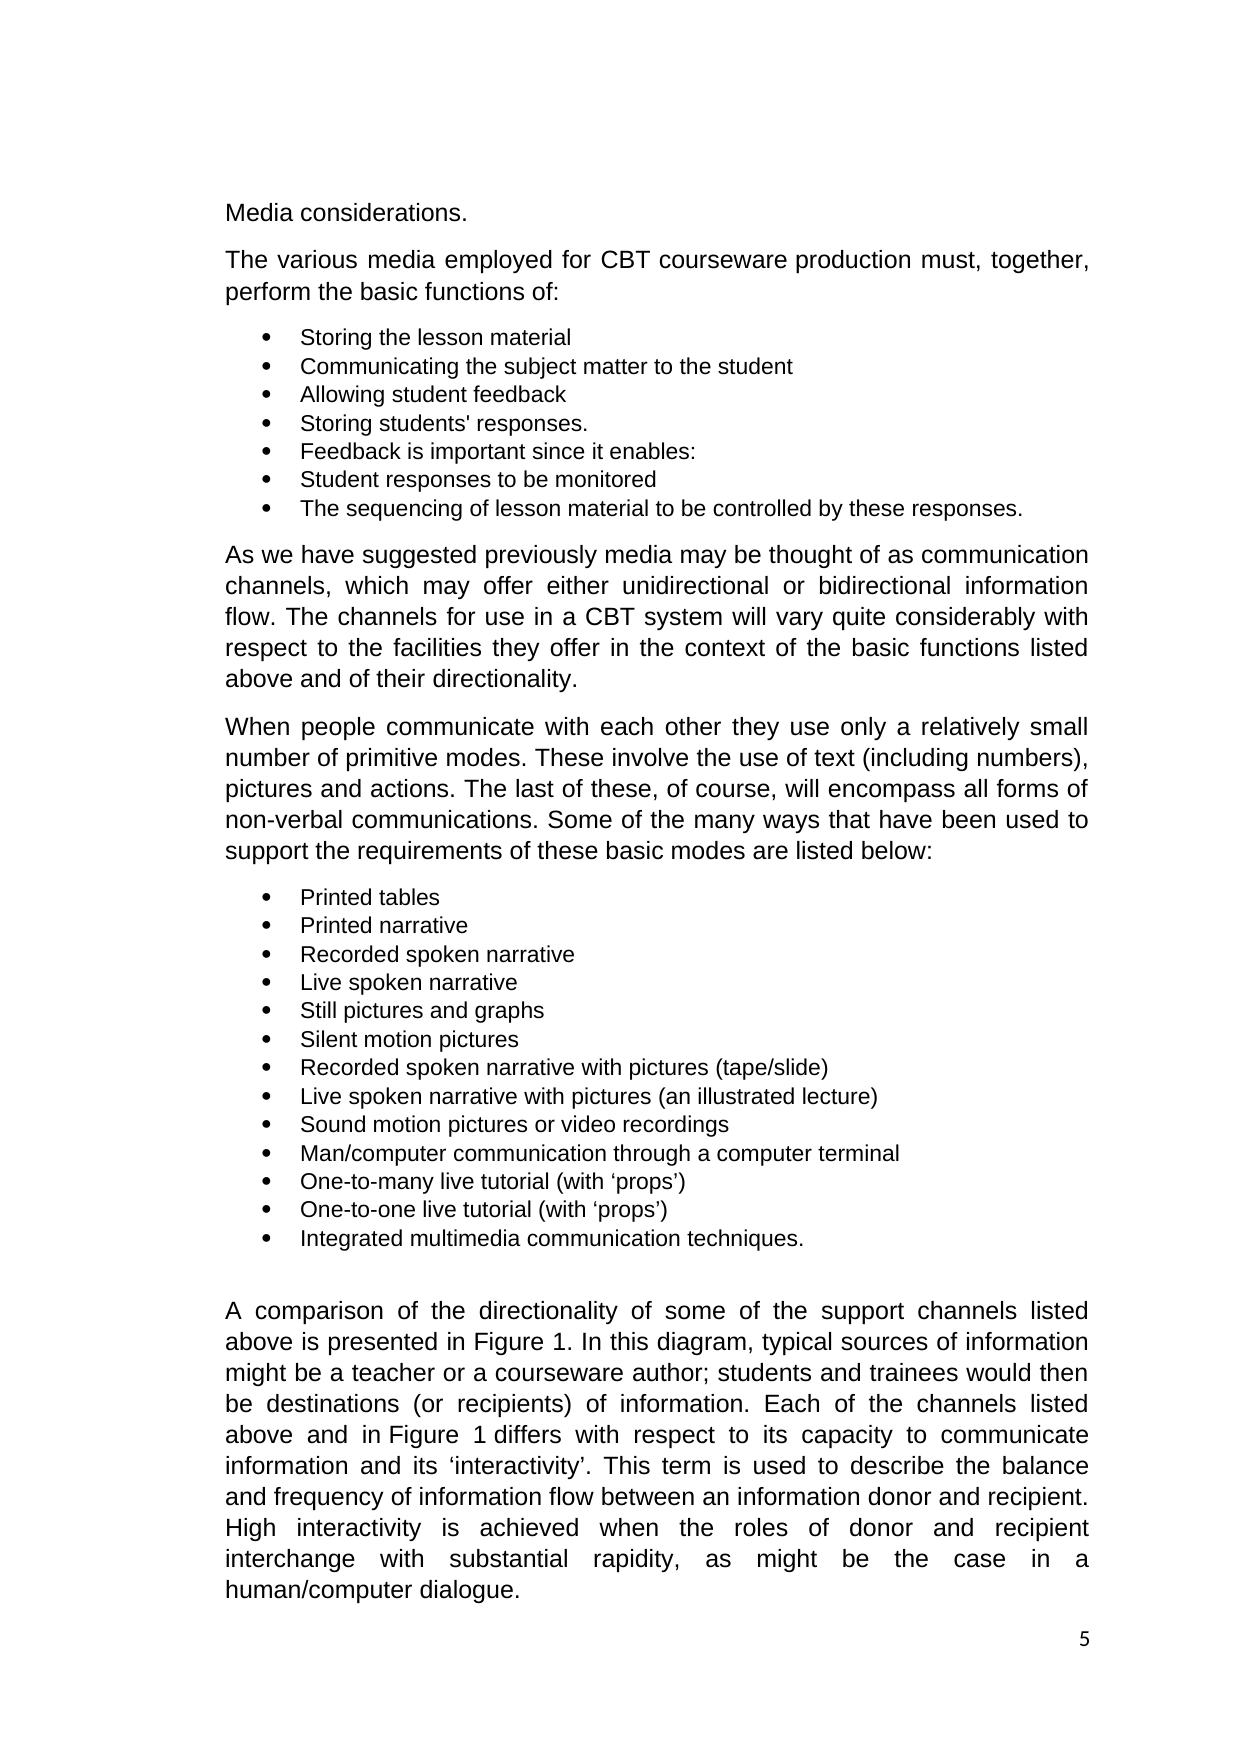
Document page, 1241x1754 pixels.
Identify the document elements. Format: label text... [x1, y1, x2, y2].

text The various media employed for CBT courseware production must, together, perform the basic functions of: [225, 245, 1090, 305]
list Live spoken narrative with pictures (an illustrated lecture) [262, 1083, 1090, 1109]
text Media considerations. [225, 198, 1090, 226]
list Still pictures and graphs [262, 997, 1090, 1024]
list Sound motion pictures or video recordings [262, 1111, 1090, 1137]
list The sequencing of lesson material to be controlled by these responses. [262, 495, 1090, 521]
list Feedback is important since it enables: [262, 438, 1090, 464]
list Recorded spoken narrative [262, 941, 1090, 967]
text When people communicate with each other they use only a relatively small number of primitive modes. These involve the use of text (including numbers), pictures and actions. The last of these, of course, will encompass all forms of non-verbal communications. Some of the many ways that have been used to support the requirements of these basic modes are listed below: [225, 712, 1090, 865]
text A comparison of the directionality of some of the support channels listed above is presented in Figure 1. In this diagram, typical sources of information might be a teacher or a courseware author; students and trainees would then be destinations (or recipients) of information. Each of the channels listed above and in Figure 1 differs with respect to its capacity to communicate information and its ‘interactivity’. This term is used to describe the balance and frequency of information flow between an information donor and recipient. High interactivity is achieved when the roles of donor and recipient interchange with substantial rapidity, as might be the case in a human/computer dialogue. [225, 1296, 1090, 1604]
list One-to-one live tutorial (with ‘props’) [262, 1196, 1090, 1223]
list One-to-many live tutorial (with ‘props’) [262, 1168, 1090, 1194]
list Storing the lesson material [262, 324, 1090, 351]
list Integrated multimedia communication techniques. [262, 1225, 1090, 1251]
list Communicating the subject matter to the student [262, 353, 1090, 379]
list Man/computer communication through a computer terminal [262, 1139, 1090, 1166]
list Allowing student feedback [262, 381, 1090, 407]
text As we have suggested previously media may be thought of as communication channels, which may offer either unidirectional or bidirectional information flow. The channels for use in a CBT system will vary quite considerably with respect to the facilities they offer in the context of the basic functions listed above and of their directionality. [225, 540, 1090, 693]
list Silent motion pictures [262, 1026, 1090, 1052]
list Printed narrative [262, 912, 1090, 938]
list Recorded spoken narrative with pictures (tape/slide) [262, 1054, 1090, 1081]
list Live spoken narrative [262, 969, 1090, 995]
list Storing students' responses. [262, 409, 1090, 436]
list Student responses to be monitored [262, 466, 1090, 493]
list Printed tables [262, 884, 1090, 910]
